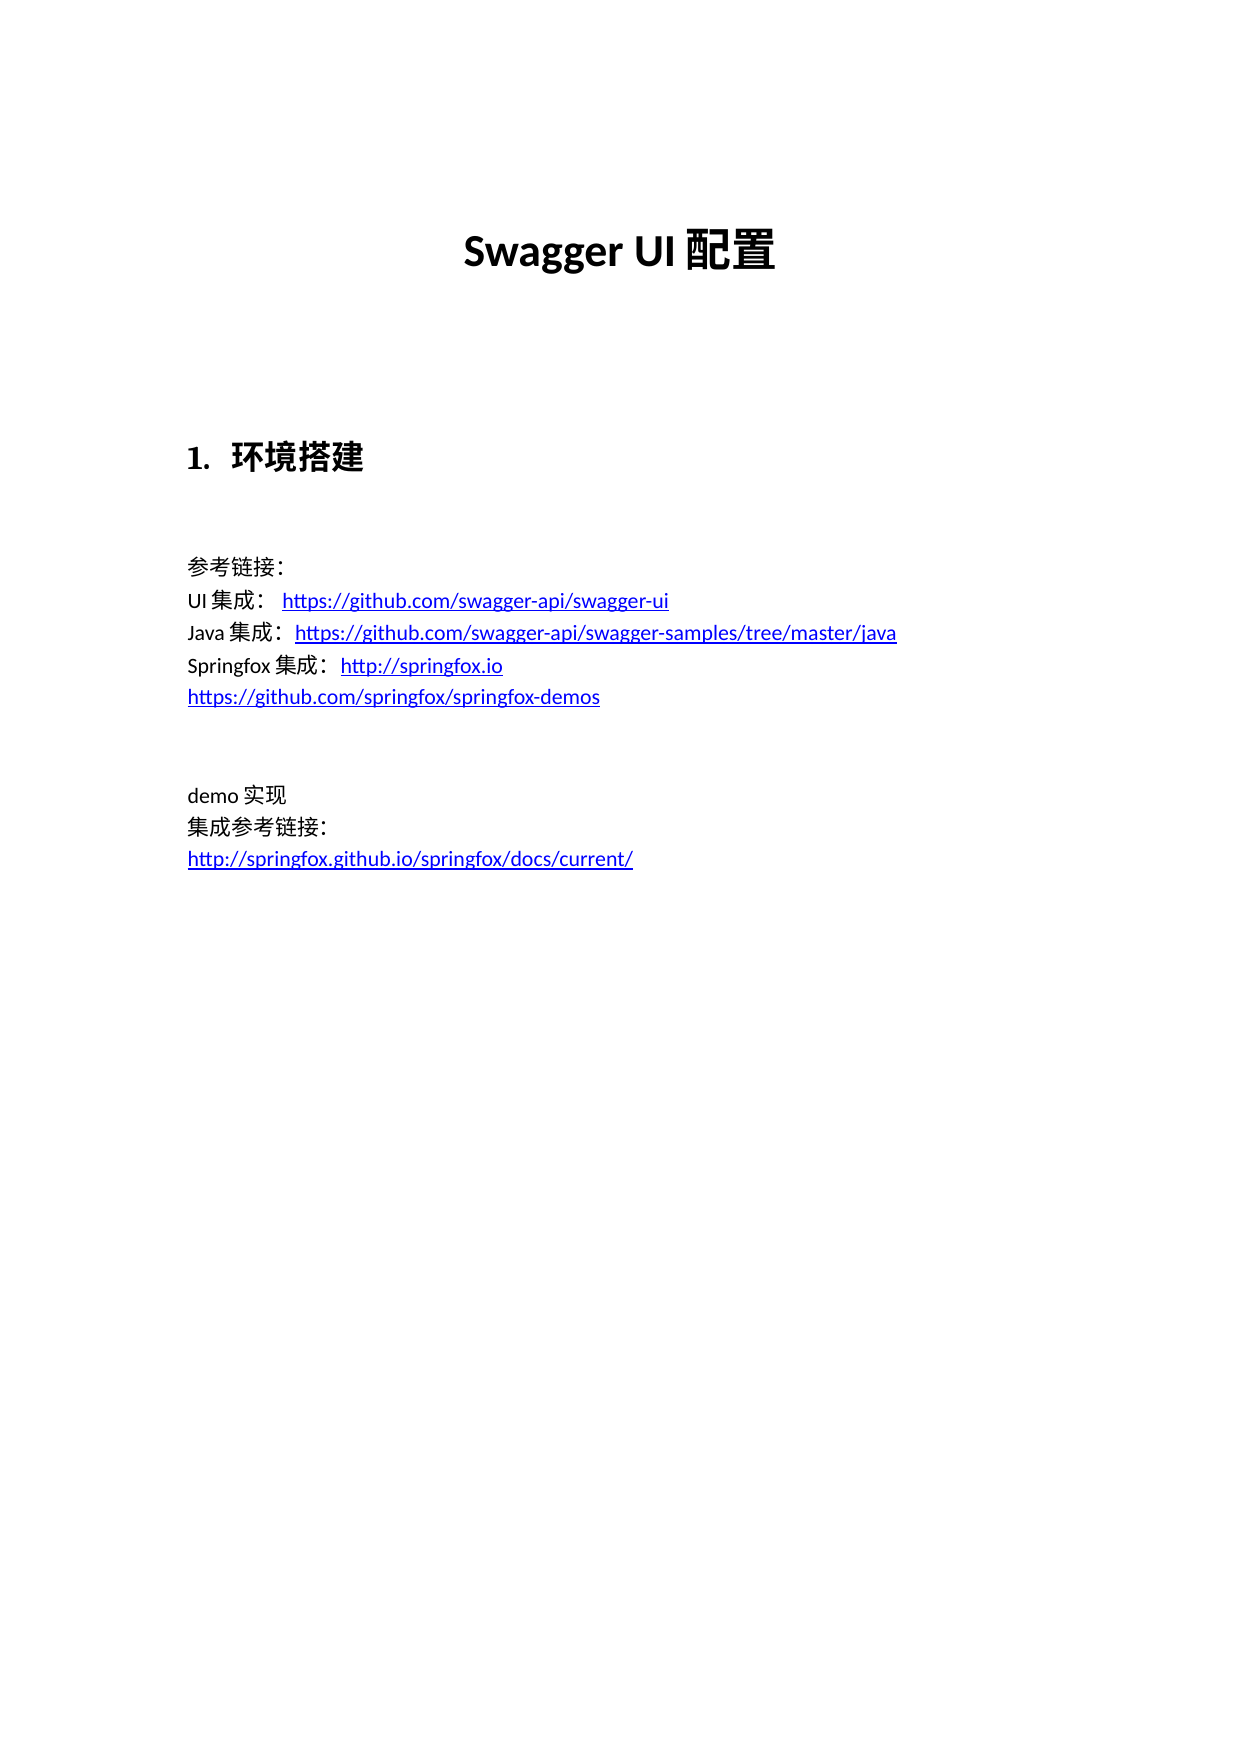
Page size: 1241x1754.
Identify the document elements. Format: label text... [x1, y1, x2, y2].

text UI集成： https://github.com/swagger-api/swagger-ui [187, 582, 1053, 615]
subtitle 环境搭建 [187, 423, 1053, 488]
subtitle Swagger UI配置 [187, 197, 1053, 295]
text Springfox集成：http://springfox.io [187, 647, 1053, 680]
text 参考链接： [187, 550, 1053, 582]
text 集成参考链接： [187, 810, 1053, 842]
text https://github.com/springfox/springfox-demos [187, 680, 1053, 712]
text http://springfox.github.io/springfox/docs/current/ [187, 842, 1053, 875]
text demo实现 [187, 777, 1053, 810]
text Java集成：https://github.com/swagger-api/swagger-samples/tree/master/java [187, 615, 1053, 647]
